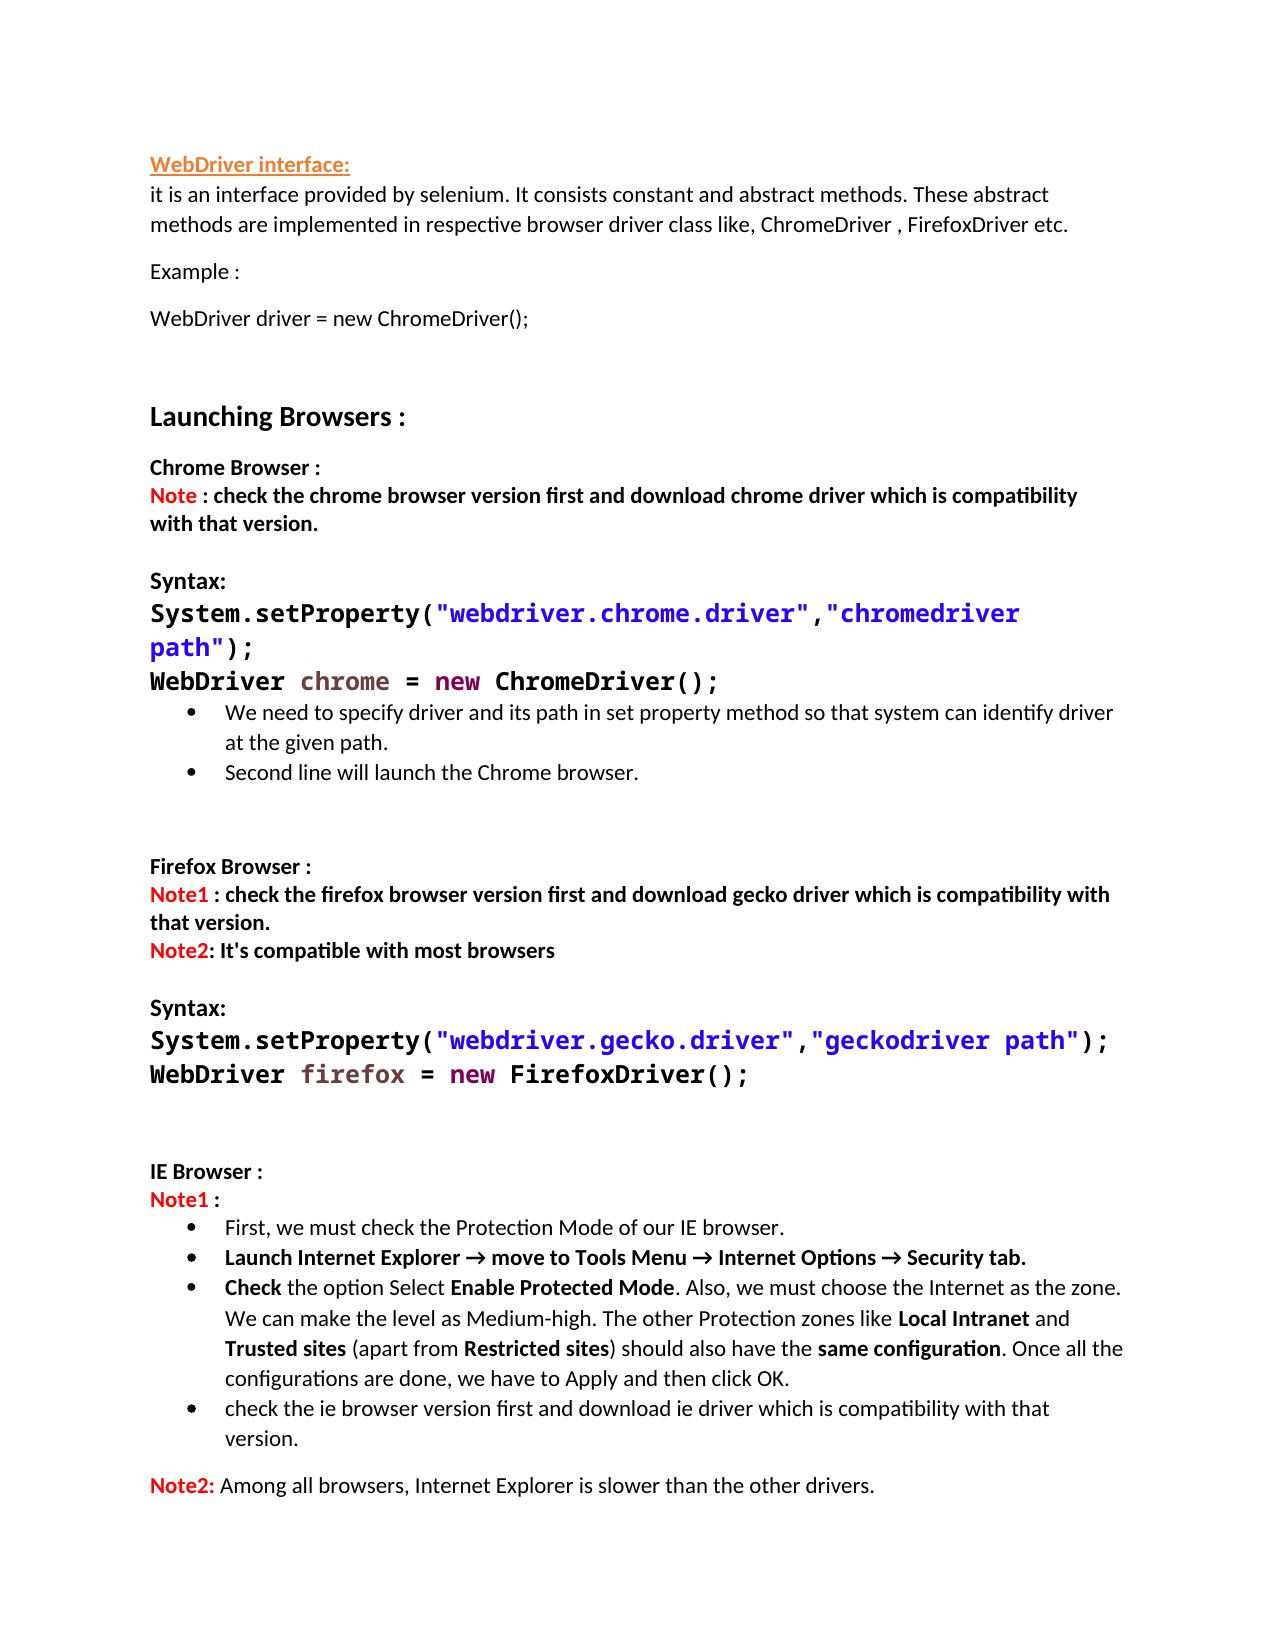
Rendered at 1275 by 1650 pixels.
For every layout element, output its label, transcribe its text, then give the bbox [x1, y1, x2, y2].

text System.setProperty("webdriver.gecko.driver","geckodriver path"); [150, 1023, 1125, 1057]
list check the ie browser version first and download ie driver which is compatibility with that version. [187, 1394, 1125, 1452]
list Launch Internet Explorer → move to Tools Menu → Internet Options → Security tab. [187, 1243, 1125, 1271]
text Chrome Browser : [150, 453, 1125, 481]
text Note1 : check the firefox browser version first and download gecko driver which is compatibility with that version. [150, 880, 1125, 936]
text Note2: Among all browsers, Internet Explorer is slower than the other drivers. [150, 1471, 1125, 1499]
text Syntax: [150, 565, 1125, 596]
text System.setProperty("webdriver.chrome.driver","chromedriver path"); [150, 596, 1125, 664]
list We need to specify driver and its path in set property method so that system can identify driver at the given path. [187, 698, 1125, 756]
text WebDriver driver = new ChromeDriver(); [150, 304, 1125, 332]
list First, we must check the Protection Mode of our IE browser. [187, 1213, 1125, 1241]
list Second line will launch the Chrome browser. [187, 758, 1125, 786]
list Check the option Select Enable Protected Mode. Also, we must choose the Internet as the zone. We can make the level as Medium-high. The other Protection zones like Local Intranet and Trusted sites (apart from Restricted sites) should also have the same configuration. Once all the configurations are done, we have to Apply and then click OK. [187, 1273, 1125, 1392]
text Firefox Browser : [150, 852, 1125, 880]
text Example : [150, 257, 1125, 285]
text Launching Browsers : [150, 398, 1125, 433]
text Syntax: [150, 992, 1125, 1023]
text Note2: It's compatible with most browsers [150, 936, 1125, 964]
text WebDriver chrome = new ChromeDriver(); [150, 664, 1125, 698]
text WebDriver interface: it is an interface provided by selenium. It consists constant and abstract methods. These abstract methods are implemented in respective browser driver class like, ChromeDriver , FirefoxDriver etc. [150, 150, 1125, 238]
text WebDriver firefox = new FirefoxDriver(); [150, 1057, 1125, 1091]
text Note : check the chrome browser version first and download chrome driver which is compatibility with that version. [150, 481, 1125, 537]
text Note1 : [150, 1185, 1125, 1213]
text IE Browser : [150, 1157, 1125, 1185]
